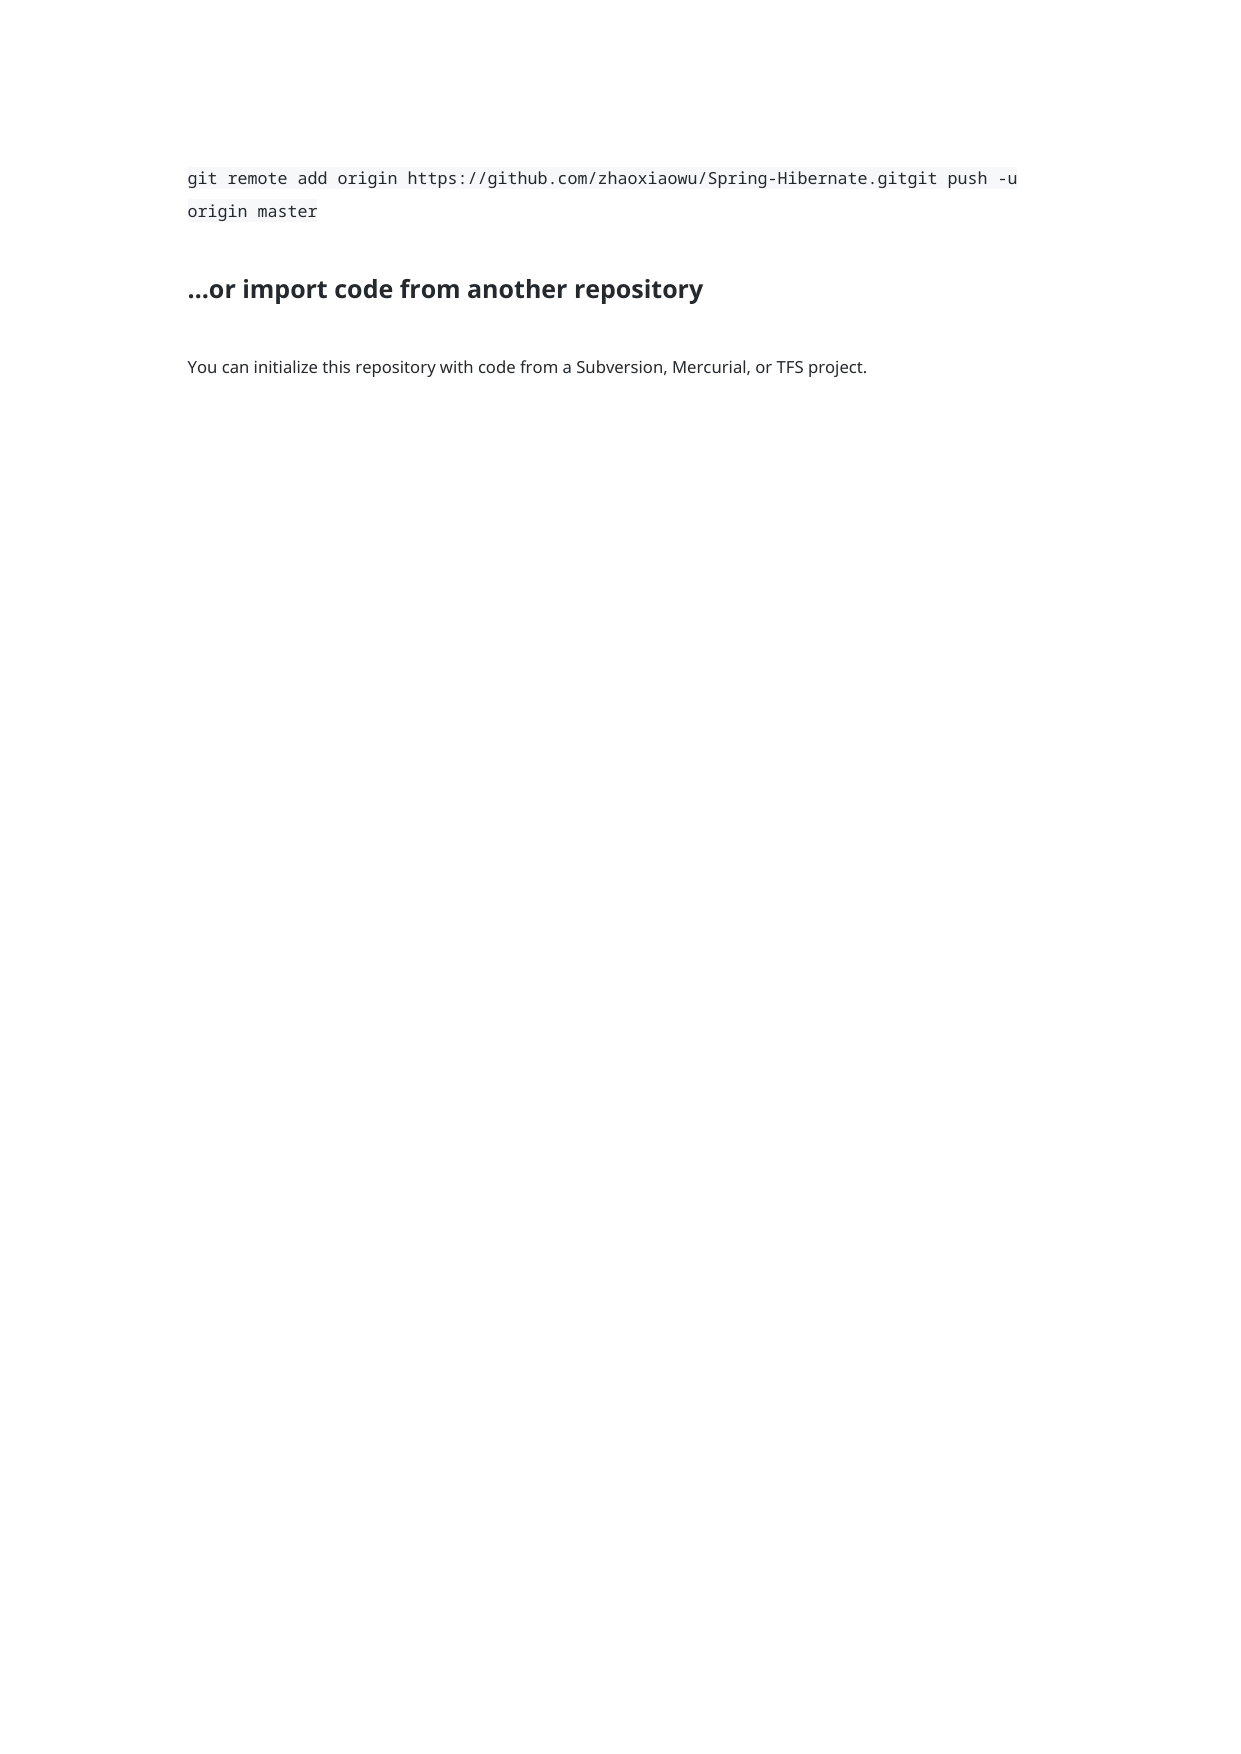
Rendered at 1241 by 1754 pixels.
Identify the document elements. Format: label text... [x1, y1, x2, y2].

text git remote add origin https://github.com/zhaoxiaowu/Spring-Hibernate.gitgit push -u origin master [187, 162, 1053, 227]
text You can initialize this repository with code from a Subversion, Mercurial, or TFS project. [187, 350, 1053, 383]
subtitle …or import code from another repository [187, 256, 1053, 321]
